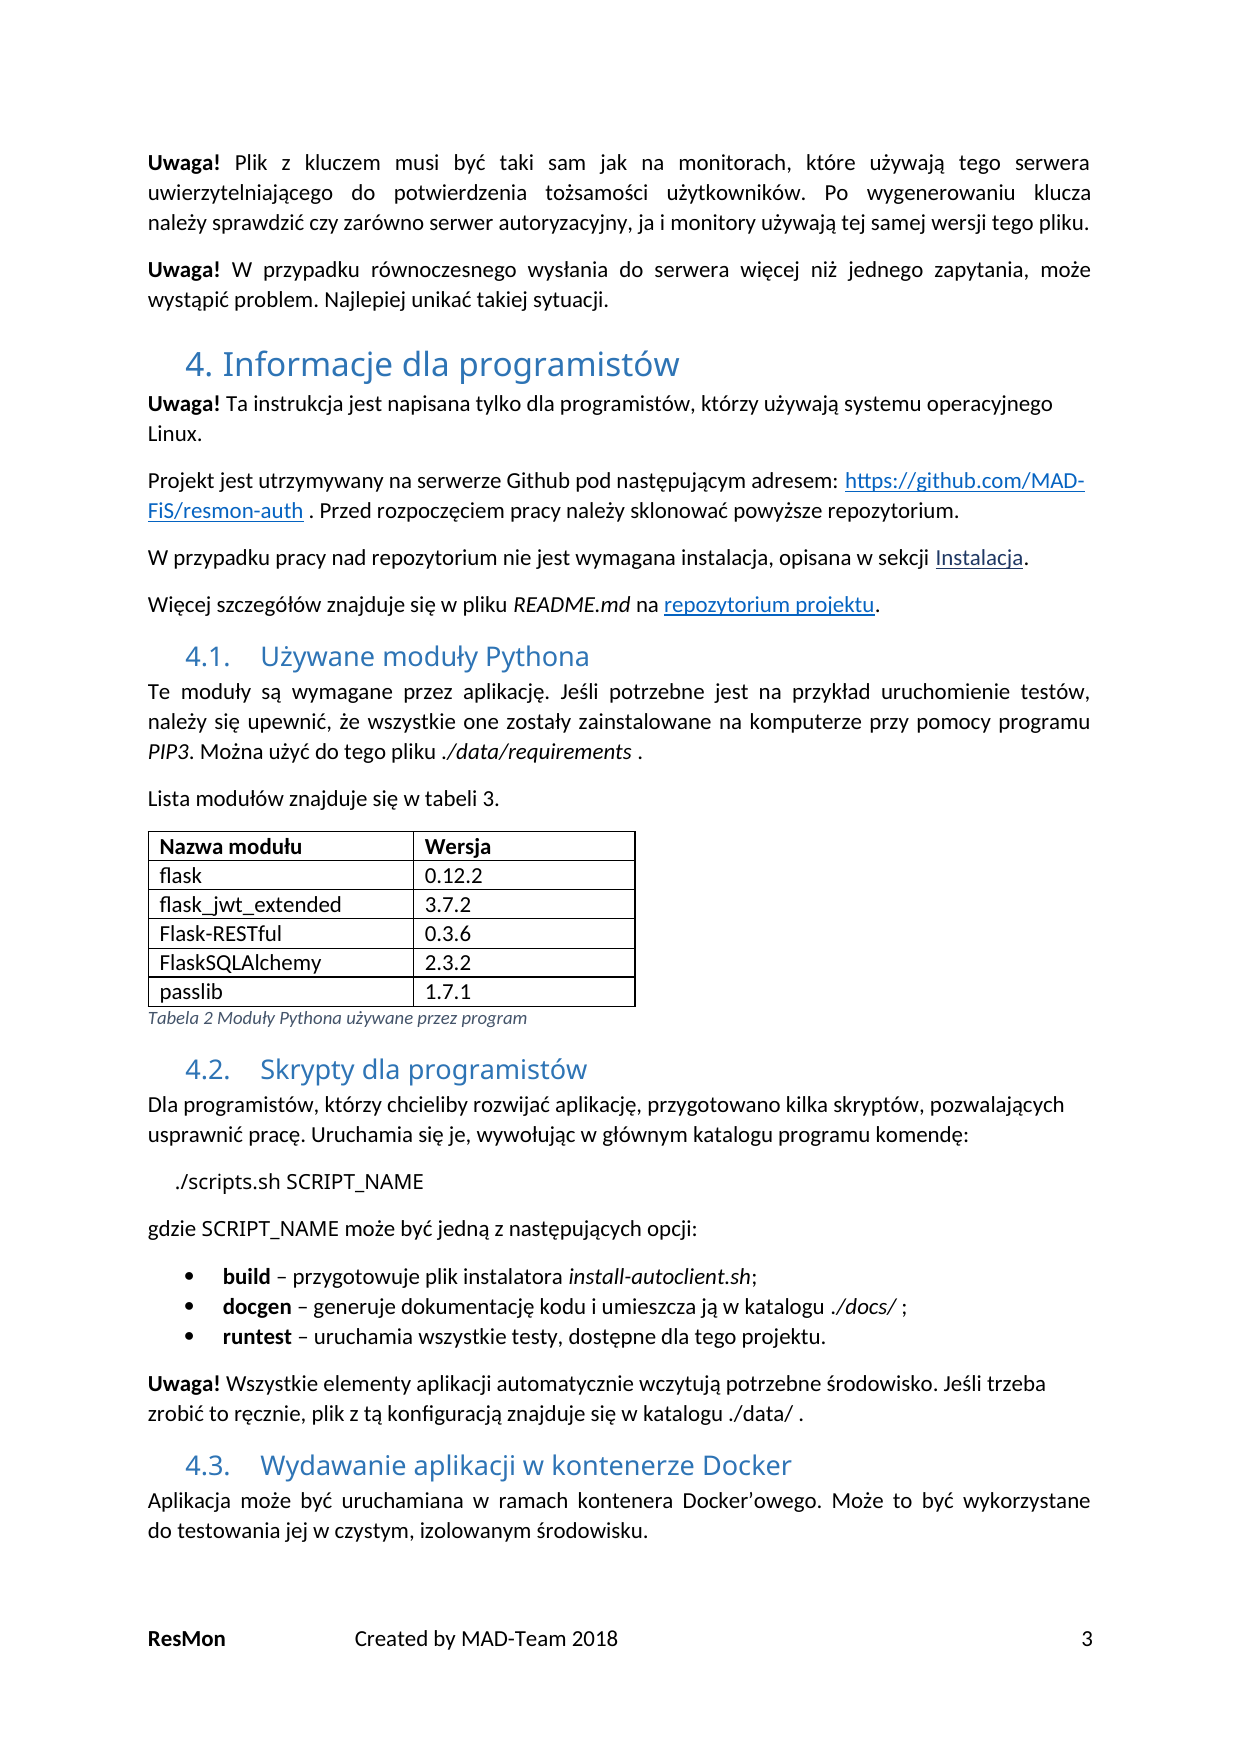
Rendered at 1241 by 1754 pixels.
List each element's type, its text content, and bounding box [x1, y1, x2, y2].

text Lista modułów znajduje się w tabeli 3. [148, 784, 1093, 812]
subtitle Informacje dla programistów [185, 340, 1093, 386]
text Więcej szczegółów znajduje się w pliku README.md na repozytorium projektu. [148, 590, 1093, 618]
table_header Nazwa modułu [149, 832, 413, 860]
table_cell 3.7.2 [414, 890, 634, 918]
text W przypadku pracy nad repozytorium nie jest wymagana instalacja, opisana w sekcji Instalacja. [148, 543, 1093, 571]
subtitle Używane moduły Pythona [185, 637, 1093, 674]
table_cell 0.3.6 [414, 919, 634, 947]
text Projekt jest utrzymywany na serwerze Github pod następującym adresem: https://github.com/MAD-FiS/resmon-auth . Przed rozpoczęciem pracy należy sklonować powyższe repozytorium. [148, 466, 1093, 524]
text Uwaga! Plik z kluczem musi być taki sam jak na monitorach, które używają tego serwera uwierzytelniającego do potwierdzenia tożsamości użytkowników. Po wygenerowaniu klucza należy sprawdzić czy zarówno serwer autoryzacyjny, ja i monitory używają tej samej wersji tego pliku. [148, 148, 1093, 236]
list build – przygotowuje plik instalatora install-autoclient.sh; [185, 1262, 1093, 1290]
table_header Wersja [414, 832, 634, 860]
text Uwaga! Ta instrukcja jest napisana tylko dla programistów, którzy używają systemu operacyjnego Linux. [148, 389, 1093, 447]
text Uwaga! W przypadku równoczesnego wysłania do serwera więcej niż jednego zapytania, może wystąpić problem. Najlepiej unikać takiej sytuacji. [148, 255, 1093, 313]
text Aplikacja może być uruchamiana w ramach kontenera Docker’owego. Może to być wykorzystane do testowania jej w czystym, izolowanym środowisku. [148, 1486, 1093, 1544]
table_cell passlib [149, 978, 413, 1006]
text Dla programistów, którzy chcieliby rozwijać aplikację, przygotowano kilka skryptów, pozwalających usprawnić pracę. Uruchamia się je, wywołując w głównym katalogu programu komendę: [148, 1090, 1093, 1148]
table_cell 0.12.2 [414, 861, 634, 889]
table_cell flask_jwt_extended [149, 890, 413, 918]
list docgen – generuje dokumentację kodu i umieszcza ją w katalogu ./docs/ ; [185, 1292, 1093, 1320]
table_cell 2.3.2 [414, 949, 634, 976]
table_cell Flask-RESTful [149, 919, 413, 947]
list runtest – uruchamia wszystkie testy, dostępne dla tego projektu. [185, 1322, 1093, 1350]
text gdzie SCRIPT_NAME może być jedną z następujących opcji: [148, 1214, 1093, 1243]
table_cell FlaskSQLAlchemy [149, 949, 413, 976]
table_cell 1.7.1 [414, 978, 634, 1006]
text Te moduły są wymagane przez aplikację. Jeśli potrzebne jest na przykład uruchomienie testów, należy się upewnić, że wszystkie one zostały zainstalowane na komputerze przy pomocy programu PIP3. Można użyć do tego pliku ./data/requirements . [148, 677, 1093, 765]
text Uwaga! Wszystkie elementy aplikacji automatycznie wczytują potrzebne środowisko. Jeśli trzeba zrobić to ręcznie, plik z tą konfiguracją znajduje się w katalogu ./data/ . [148, 1369, 1093, 1427]
subtitle Skrypty dla programistów [185, 1050, 1093, 1087]
subtitle Wydawanie aplikacji w kontenerze Docker [185, 1446, 1093, 1483]
text Tabela 2 Moduły Pythona używane przez program [148, 1007, 1093, 1029]
text ./scripts.sh SCRIPT_NAME [148, 1167, 1093, 1196]
table_cell flask [149, 861, 413, 889]
